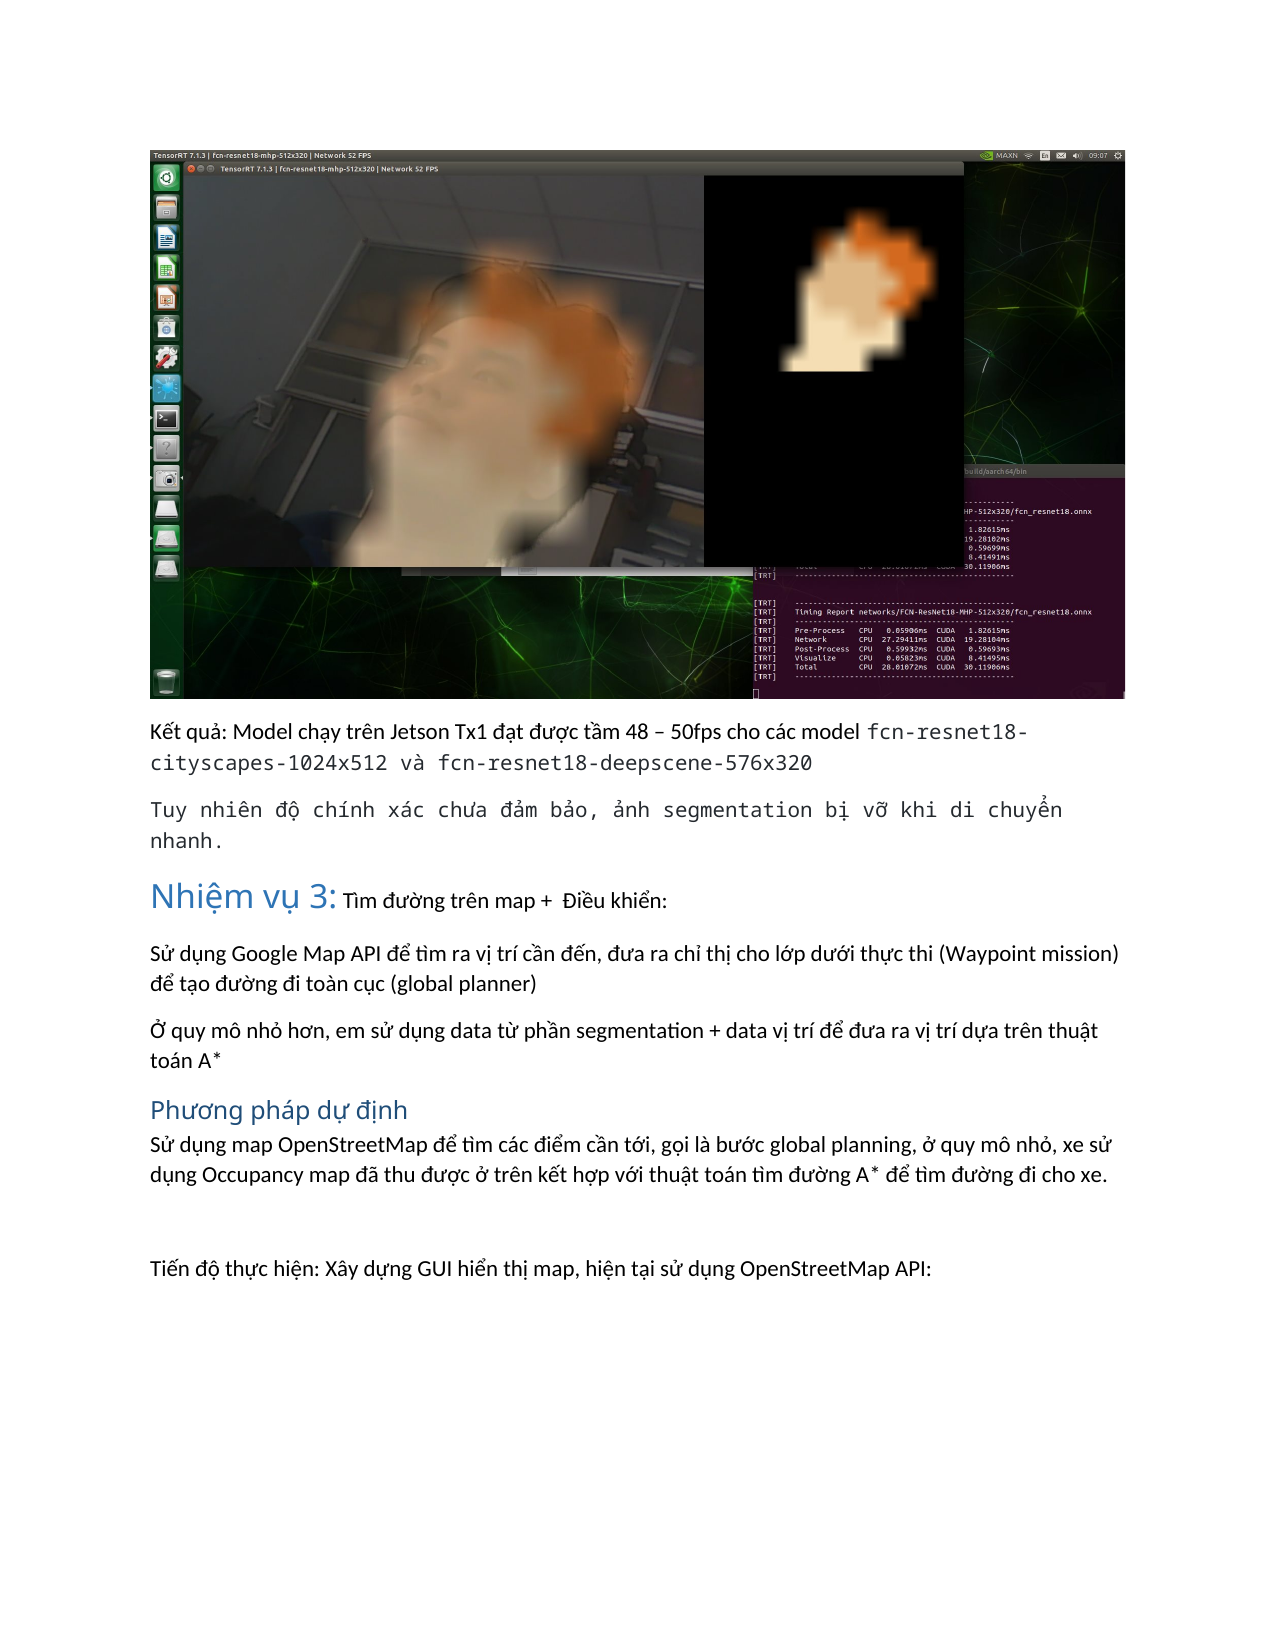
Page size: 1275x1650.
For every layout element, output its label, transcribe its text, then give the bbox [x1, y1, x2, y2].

picture [150, 150, 1125, 699]
text Ở quy mô nhỏ hơn, em sử dụng data từ phần segmentation + data vị trí để đưa ra vị trí dựa trên thuật toán A* [150, 1016, 1125, 1074]
text Nhiệm vụ 3: Tìm đường trên map + Điều khiển: [150, 873, 1125, 918]
text Kết quả: Model chạy trên Jetson Tx1 đạt được tầm 48 – 50fps cho các model fcn-resnet18-cityscapes-1024x512 và fcn-resnet18-deepscene-576x320 [150, 717, 1125, 776]
text Tiến độ thực hiện: Xây dựng GUI hiển thị map, hiện tại sử dụng OpenStreetMap API: [150, 1254, 1125, 1282]
text Sử dụng Google Map API để tìm ra vị trí cần đến, đưa ra chỉ thị cho lớp dưới thực thi (Waypoint mission) để tạo đường đi toàn cục (global planner) [150, 939, 1125, 997]
subtitle Phương pháp dự định [150, 1093, 1125, 1127]
text Sử dụng map OpenStreetMap để tìm các điểm cần tới, gọi là bước global planning, ở quy mô nhỏ, xe sử dụng Occupancy map đã thu được ở trên kết hợp với thuật toán tìm đường A* để tìm đường đi cho xe. [150, 1130, 1125, 1188]
text Tuy nhiên độ chính xác chưa đảm bảo, ảnh segmentation bị vỡ khi di chuyển nhanh. [150, 795, 1125, 854]
